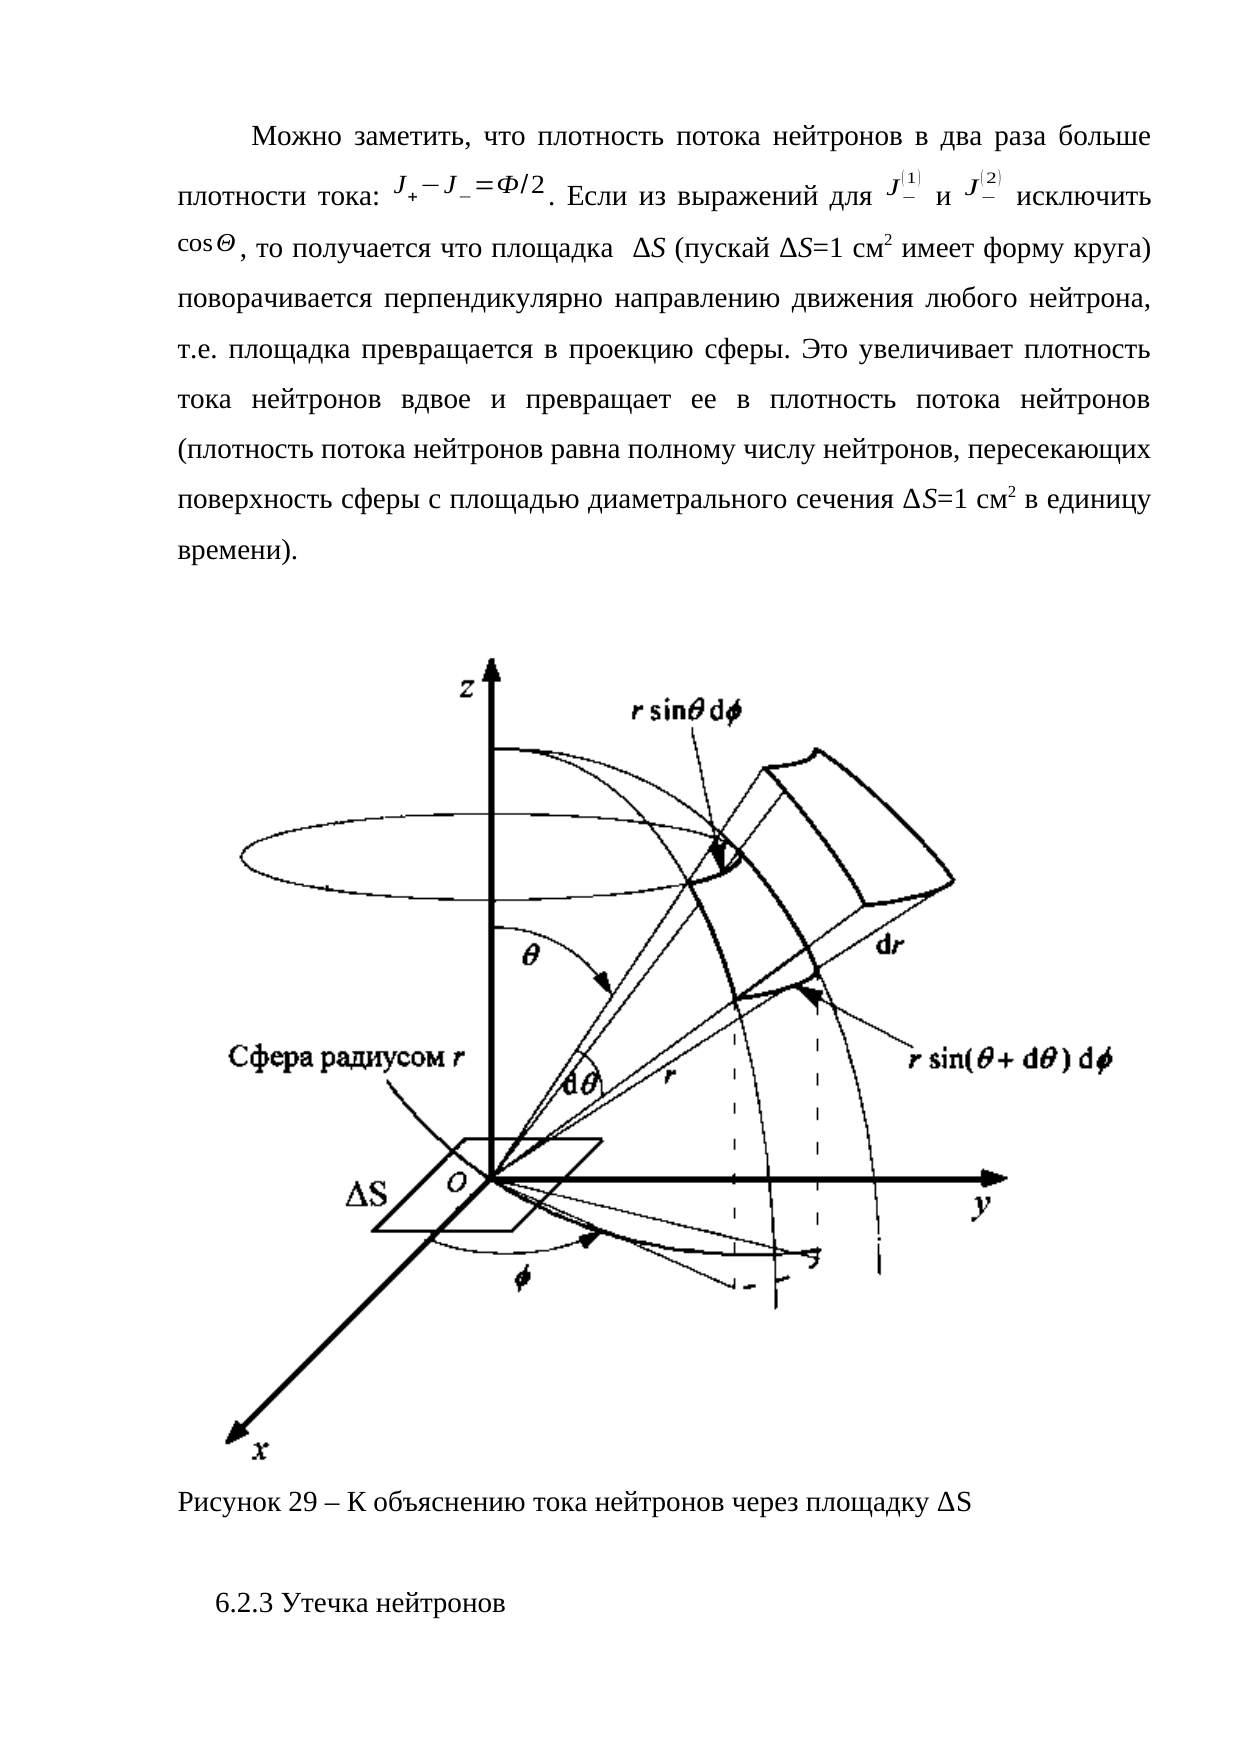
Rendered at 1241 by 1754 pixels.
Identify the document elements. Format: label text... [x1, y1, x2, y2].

list Рисунок 29 – К объяснению тока нейтронов через площадку ΔS [177, 1484, 1152, 1518]
list Можно заметить, что плотность потока нейтронов в два раза больше плотности тока: . Если из выражений для и исключить , то получается что площадка ΔS (пускай ΔS=1 см2 имеет форму круга) поворачивается перпендикулярно направлению движения любого нейтрона, т.е. площадка превращается в проекцию сферы. Это увеличивает плотность тока нейтронов вдвое и превращает ее в плотность потока нейтронов (плотность потока нейтронов равна полному числу нейтронов, пересекающих поверхность сферы с площадью диаметрального сечения ΔS=1 см2 в единицу времени). [177, 118, 1152, 566]
list 6.2.3 Утечка нейтронов [177, 1585, 1152, 1618]
